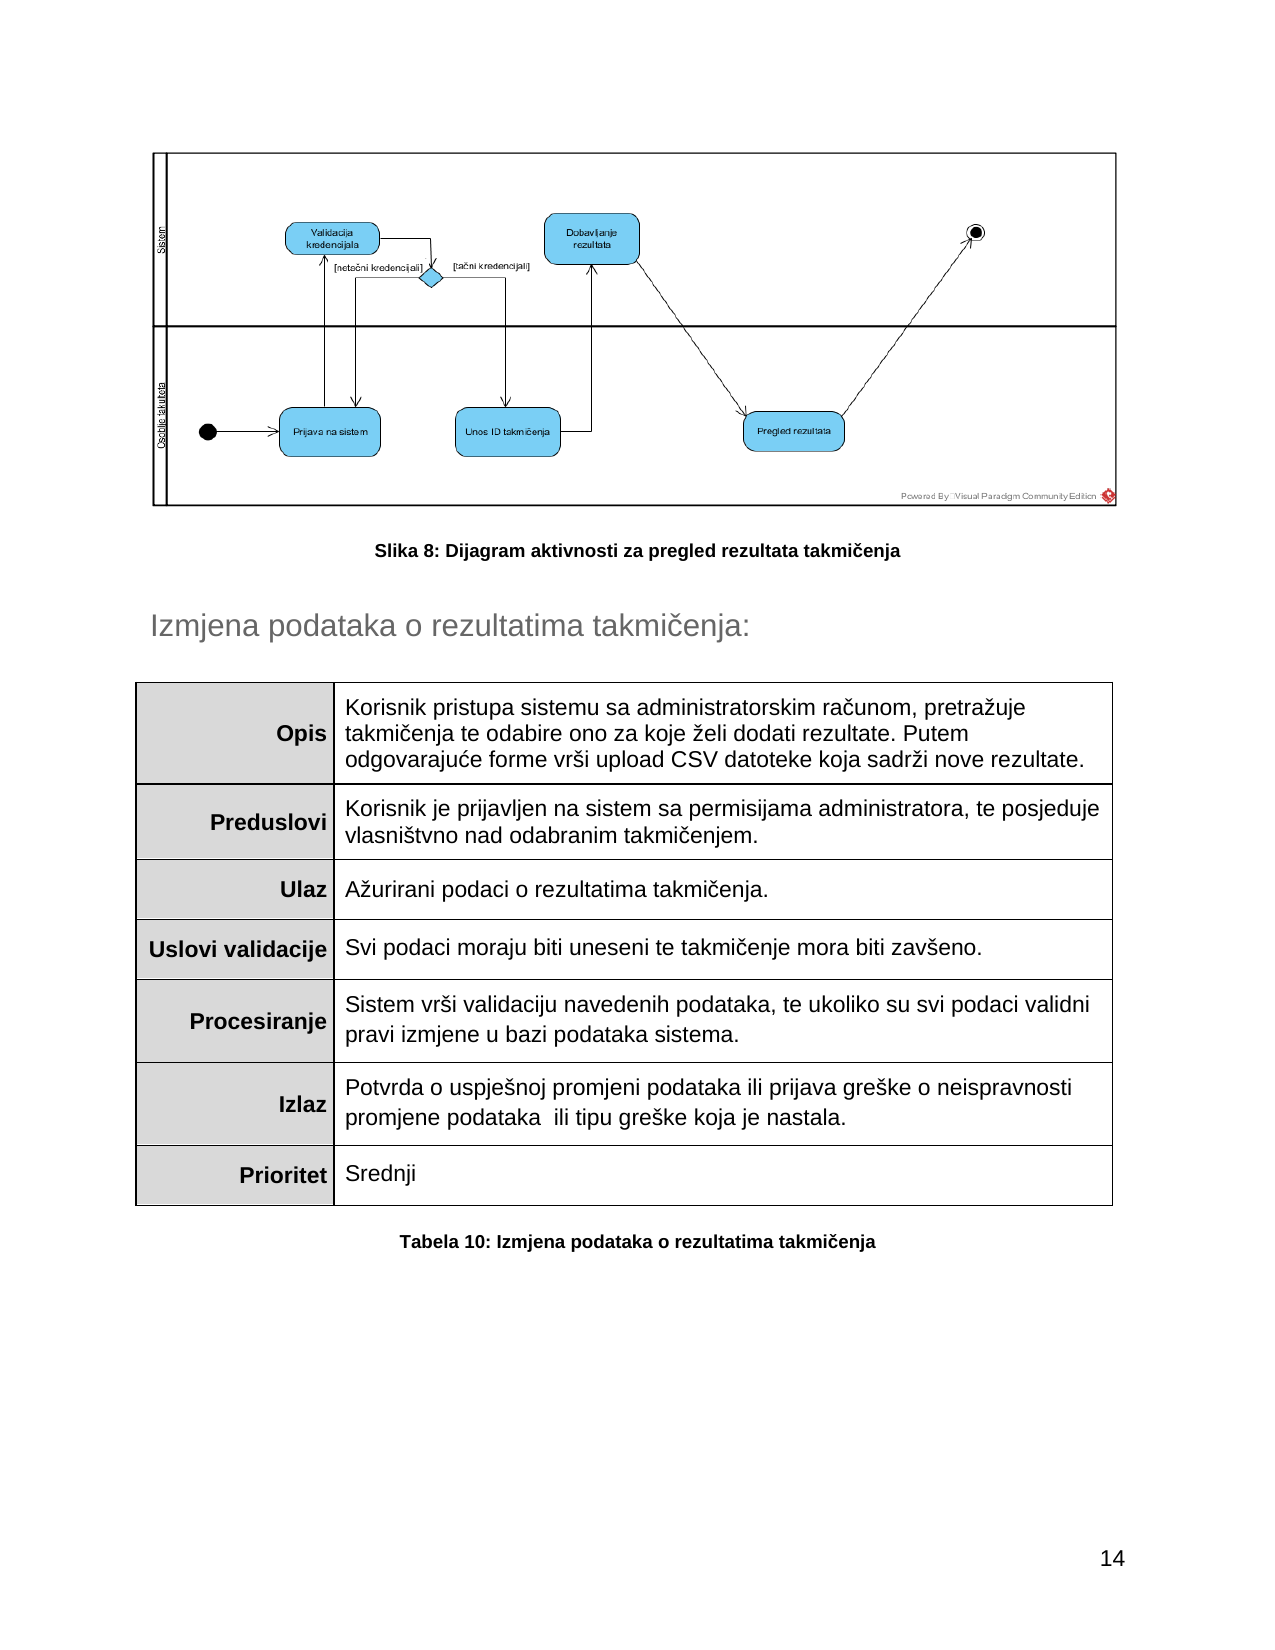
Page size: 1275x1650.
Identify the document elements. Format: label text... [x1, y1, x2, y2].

table_cell Srednji [335, 1146, 1112, 1204]
picture [150, 150, 1123, 511]
table_header Korisnik pristupa sistemu sa administratorskim računom, pretražuje takmičenja te odabire ono za koje želi dodati rezultate. Putem odgovarajuće forme vrši upload CSV datoteke koja sadrži nove rezultate. [335, 683, 1112, 783]
table_cell Ulaz [137, 860, 333, 918]
text Tabela 10: Izmjena podataka o rezultatima takmičenja [150, 1231, 1125, 1253]
table_cell Ažurirani podaci o rezultatima takmičenja. [335, 860, 1112, 918]
table_cell Izlaz [137, 1063, 333, 1144]
table_cell Korisnik je prijavljen na sistem sa permisijama administratora, te posjeduje vlasništvno nad odabranim takmičenjem. [335, 785, 1112, 858]
table_cell Prioritet [137, 1146, 333, 1204]
table_cell Sistem vrši validaciju navedenih podataka, te ukoliko su svi podaci validni pravi izmjene u bazi podataka sistema. [335, 980, 1112, 1062]
table_cell Procesiranje [137, 980, 333, 1062]
table_cell Potvrda o uspješnoj promjeni podataka ili prijava greške o neispravnosti promjene podataka ili tipu greške koja je nastala. [335, 1063, 1112, 1144]
table_cell Uslovi validacije [137, 920, 333, 978]
subtitle Izmjena podataka o rezultatima takmičenja: [150, 607, 1125, 643]
table_header Opis [137, 683, 333, 783]
text Slika 8: Dijagram aktivnosti za pregled rezultata takmičenja [150, 540, 1125, 561]
table_cell Svi podaci moraju biti uneseni te takmičenje mora biti zavšeno. [335, 920, 1112, 978]
table_cell Preduslovi [137, 785, 333, 858]
